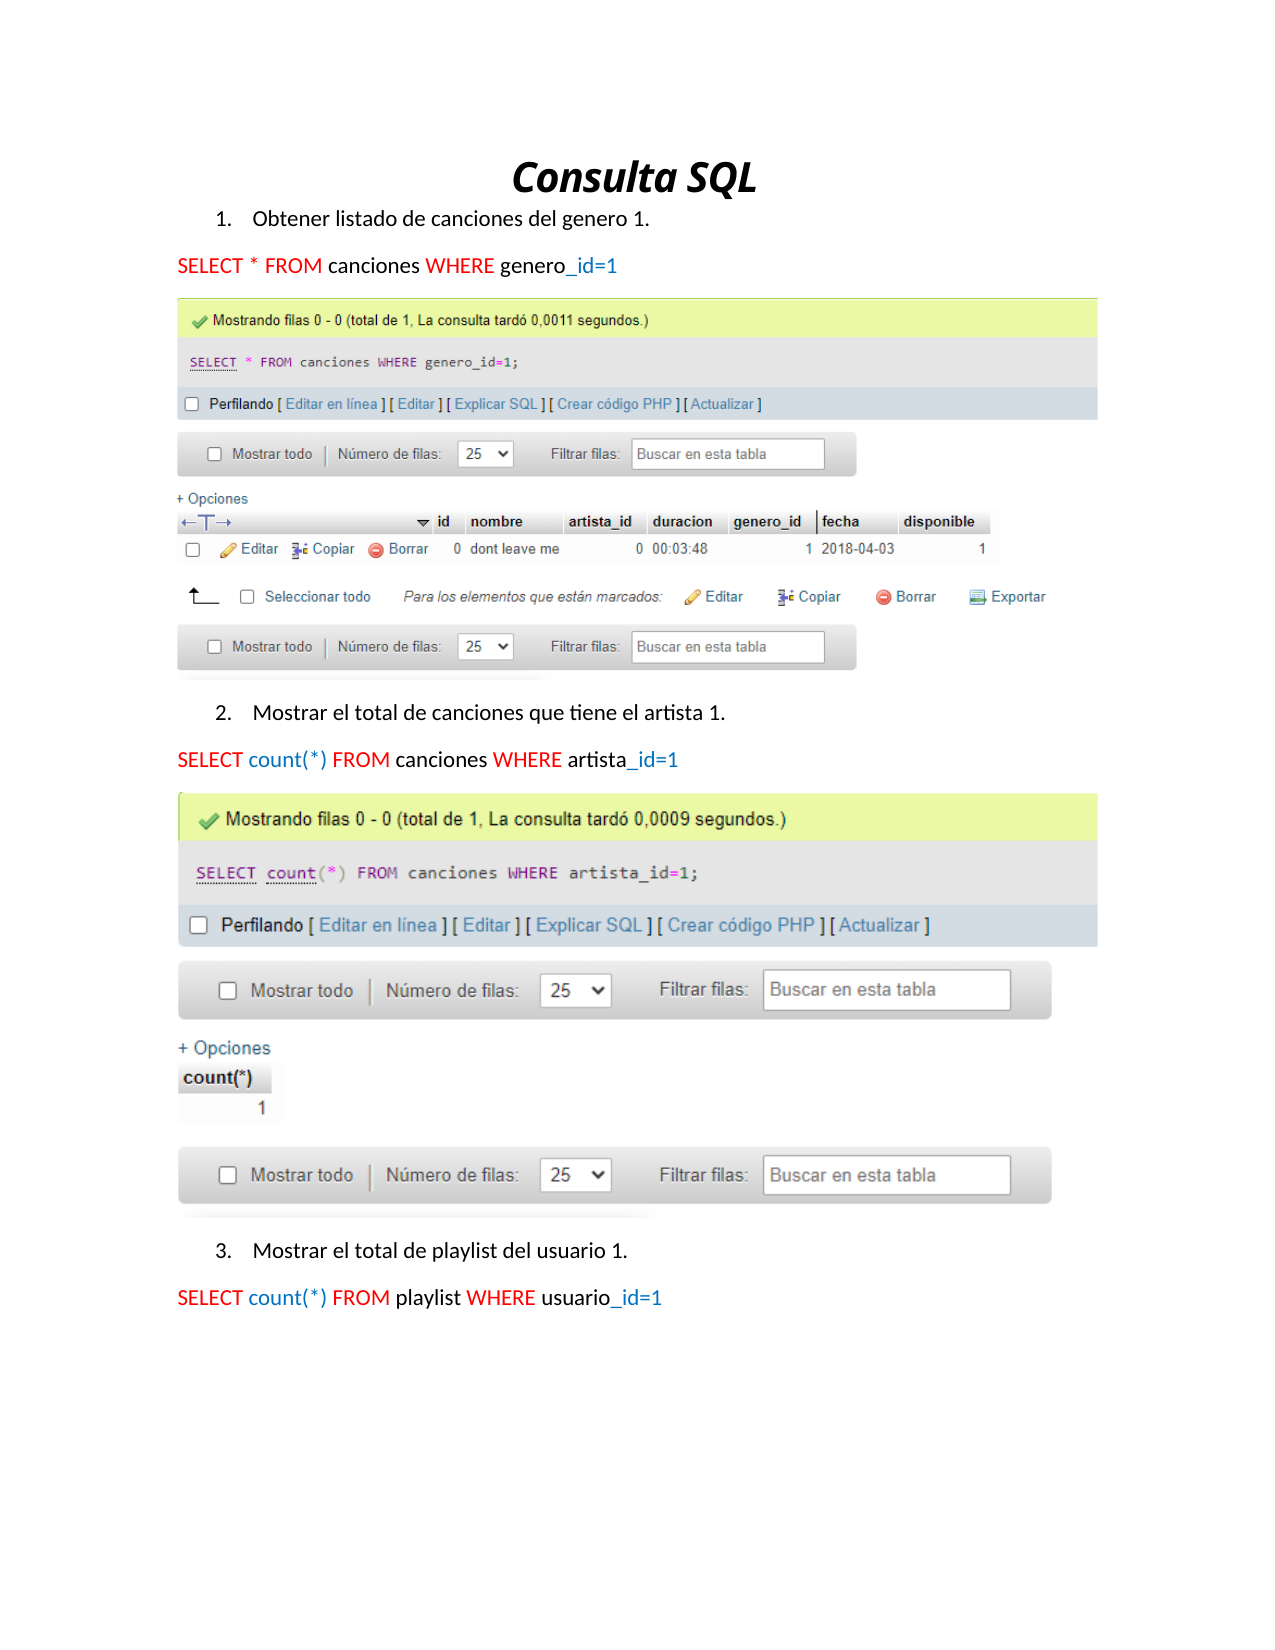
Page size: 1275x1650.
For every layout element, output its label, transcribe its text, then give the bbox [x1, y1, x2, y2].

text SELECT count(*) FROM playlist WHERE usuario_id=1 [177, 1283, 1098, 1311]
text SELECT * FROM canciones WHERE genero_id=1 [177, 251, 1098, 279]
list Mostrar el total de canciones que tiene el artista 1. [215, 698, 1098, 726]
picture [177, 298, 1098, 680]
list Mostrar el total de playlist del usuario 1. [215, 1236, 1098, 1264]
title Consulta SQL [177, 148, 1098, 204]
list Obtener listado de canciones del genero 1. [215, 204, 1098, 232]
text SELECT count(*) FROM canciones WHERE artista_id=1 [177, 745, 1098, 773]
picture [177, 792, 1098, 1218]
